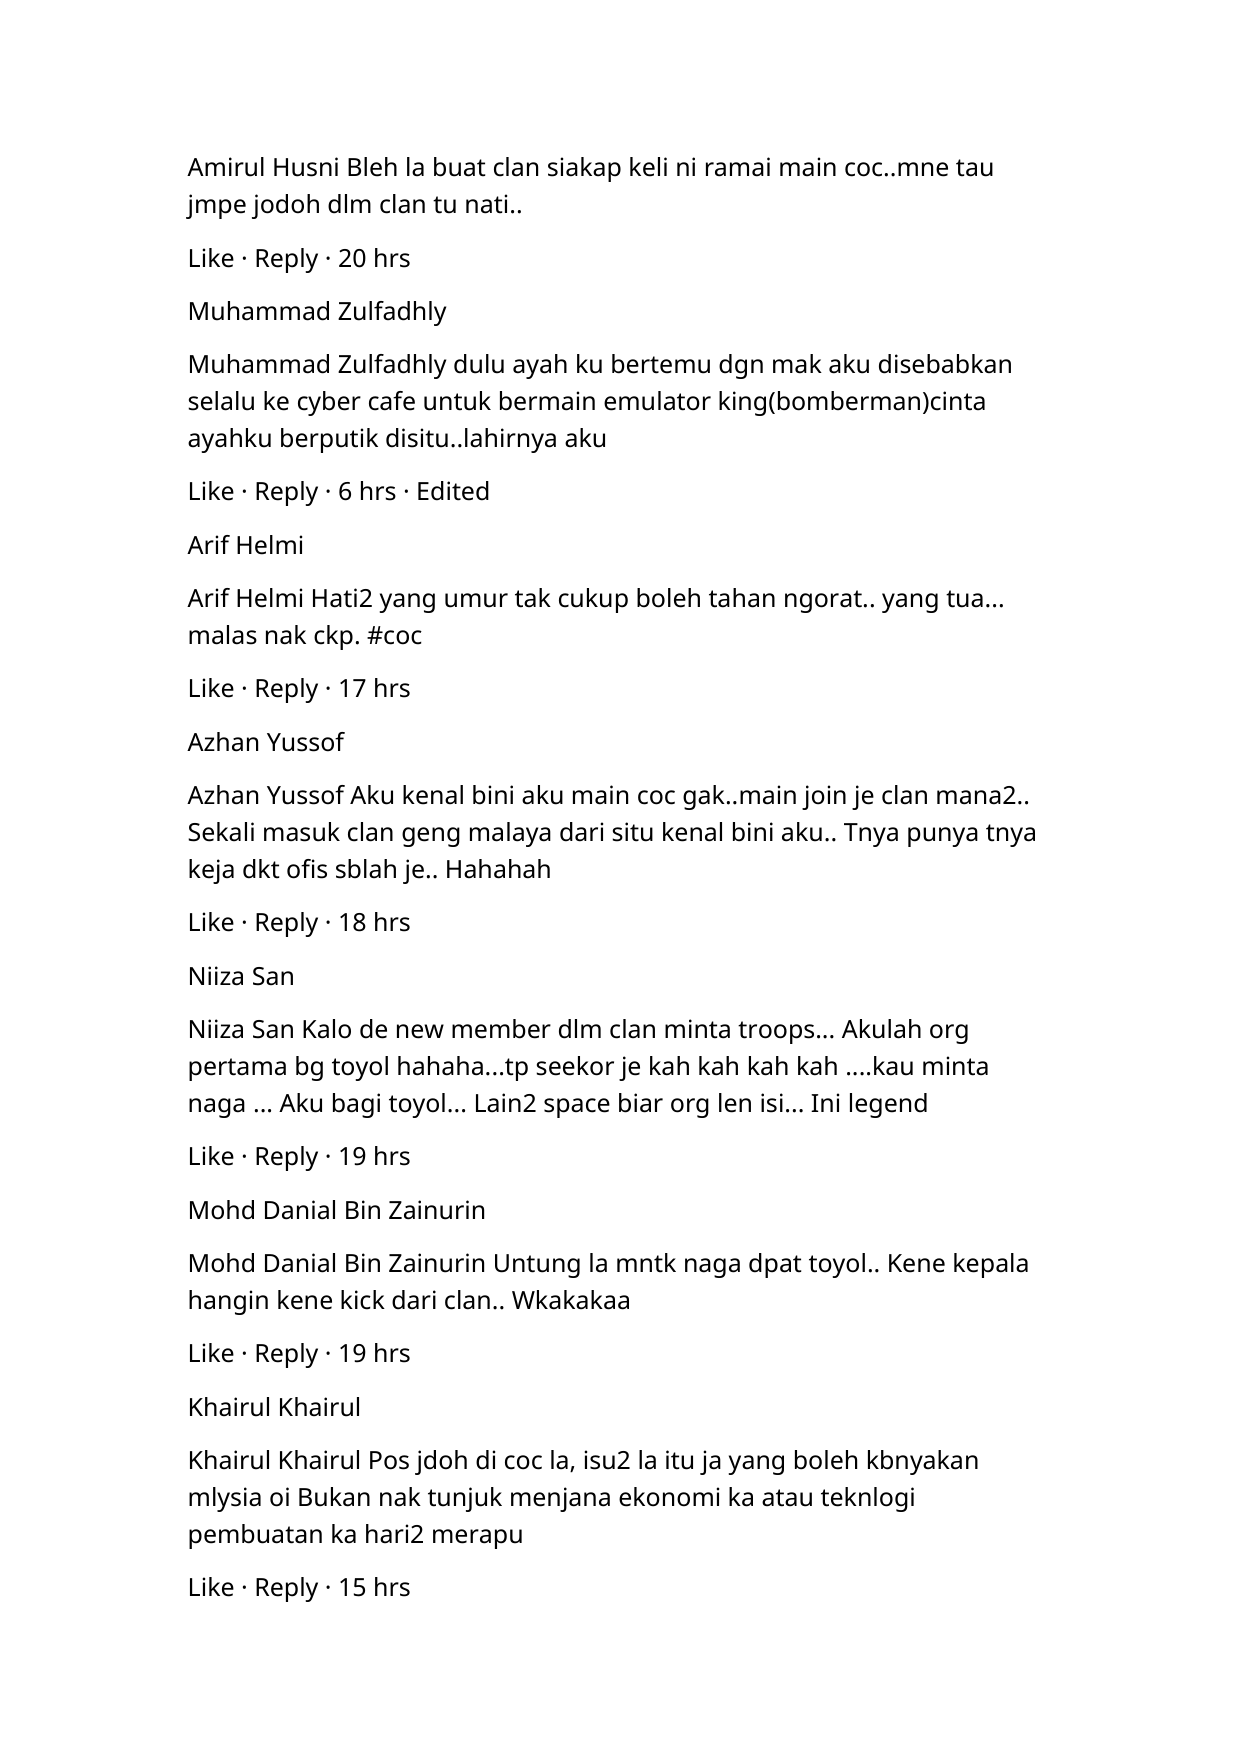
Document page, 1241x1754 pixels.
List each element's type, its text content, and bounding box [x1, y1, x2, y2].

text Muhammad Zulfadhly [187, 294, 1053, 328]
text Azhan Yussof [187, 724, 1053, 759]
text Khairul Khairul [187, 1389, 1053, 1423]
text Like · Reply · 18 hrs [187, 905, 1053, 939]
text Azhan Yussof Aku kenal bini aku main coc gak..main join je clan mana2.. Sekali masuk clan geng malaya dari situ kenal bini aku.. Tnya punya tnya keja dkt ofis sblah je.. Hahahah [187, 778, 1053, 886]
text Khairul Khairul Pos jdoh di coc la, isu2 la itu ja yang boleh kbnyakan mlysia oi Bukan nak tunjuk menjana ekonomi ka atau teknlogi pembuatan ka hari2 merapu [187, 1443, 1053, 1550]
text Like · Reply · 6 hrs · Edited [187, 474, 1053, 508]
text Like · Reply · 19 hrs [187, 1336, 1053, 1370]
text Mohd Danial Bin Zainurin [187, 1192, 1053, 1226]
text Like · Reply · 19 hrs [187, 1139, 1053, 1173]
text Like · Reply · 17 hrs [187, 671, 1053, 705]
text Mohd Danial Bin Zainurin Untung la mntk naga dpat toyol.. Kene kepala hangin kene kick dari clan.. Wkakakaa [187, 1246, 1053, 1317]
text Like · Reply · 15 hrs [187, 1570, 1053, 1604]
text Amirul Husni Bleh la buat clan siakap keli ni ramai main coc..mne tau jmpe jodoh dlm clan tu nati.. [187, 150, 1053, 221]
text Arif Helmi Hati2 yang umur tak cukup boleh tahan ngorat.. yang tua... malas nak ckp. #coc [187, 581, 1053, 652]
text Niiza San [187, 958, 1053, 992]
text Muhammad Zulfadhly dulu ayah ku bertemu dgn mak aku disebabkan selalu ke cyber cafe untuk bermain emulator king(bomberman)cinta ayahku berputik disitu..lahirnya aku [187, 347, 1053, 455]
text Arif Helmi [187, 527, 1053, 562]
text Niiza San Kalo de new member dlm clan minta troops... Akulah org pertama bg toyol hahaha...tp seekor je kah kah kah kah ....kau minta naga ... Aku bagi toyol... Lain2 space biar org len isi... Ini legend [187, 1012, 1053, 1119]
text Like · Reply · 20 hrs [187, 240, 1053, 274]
